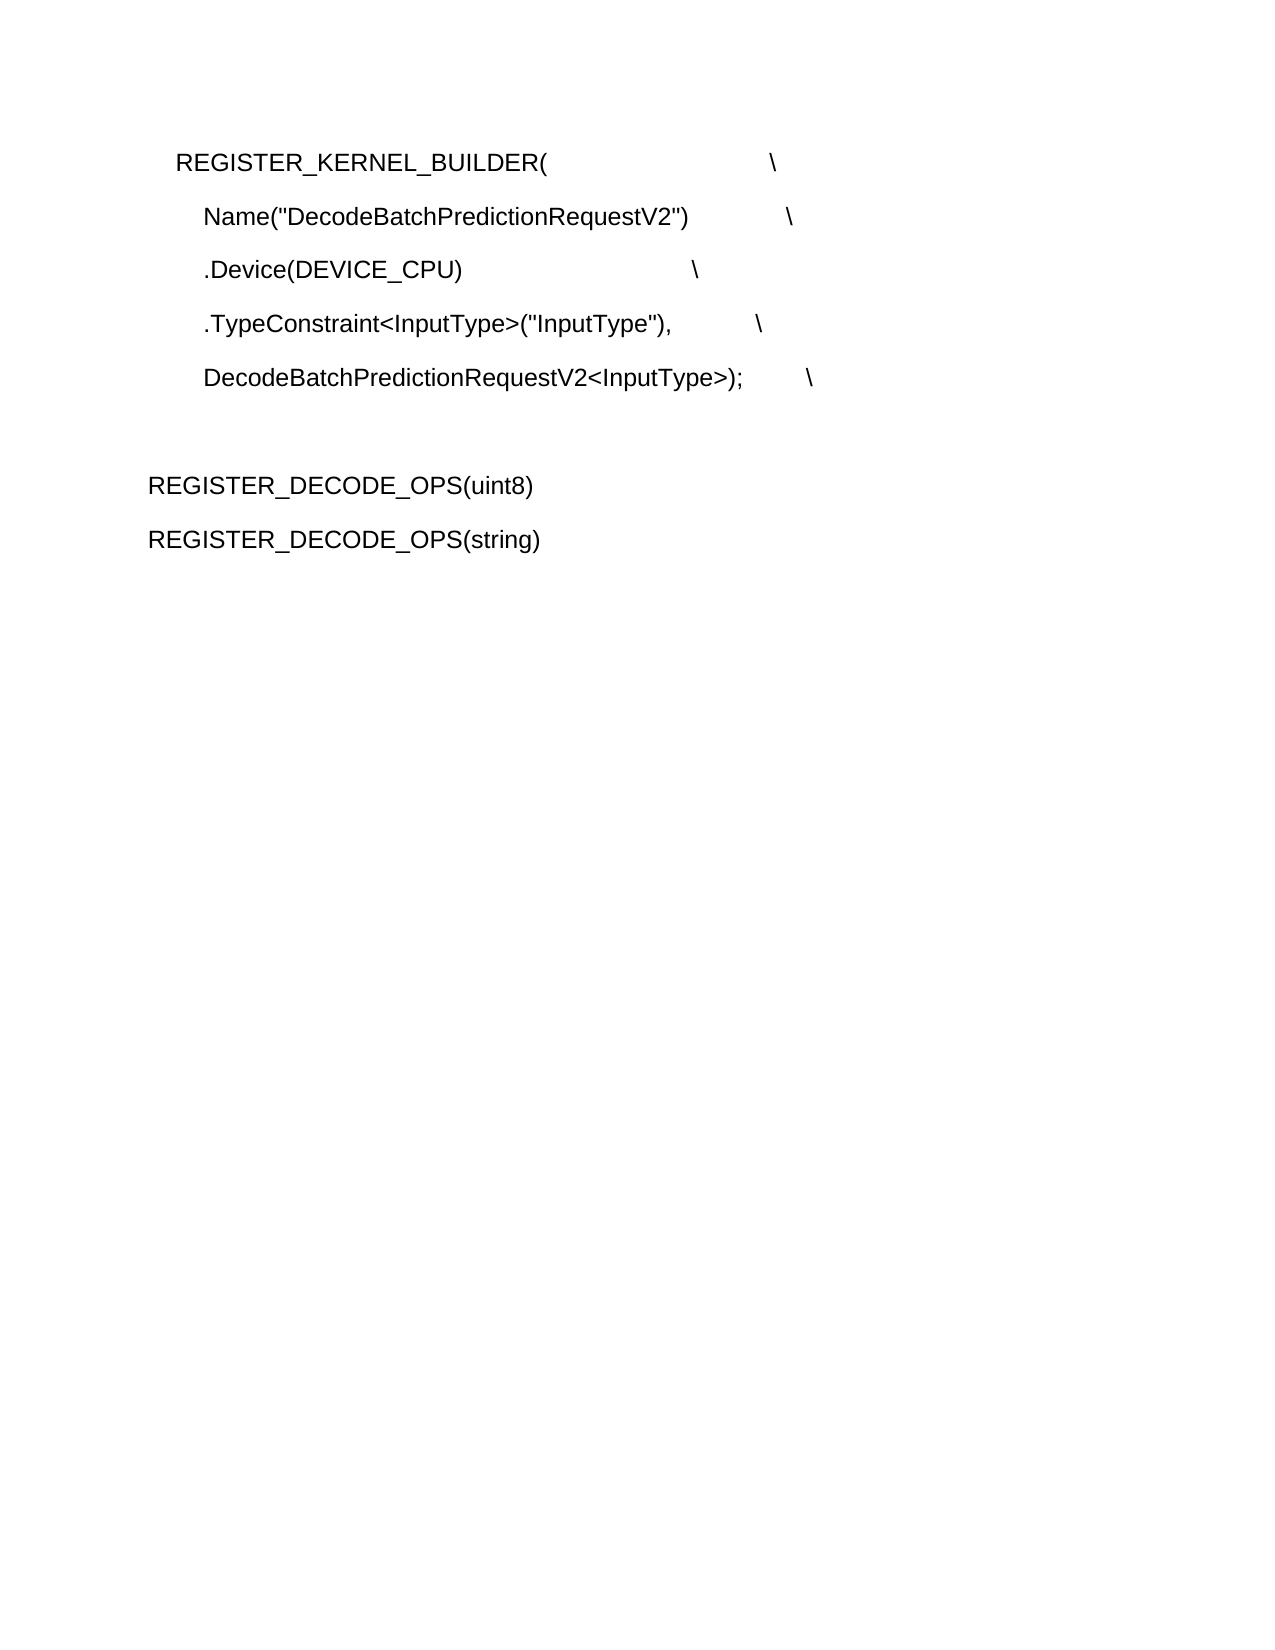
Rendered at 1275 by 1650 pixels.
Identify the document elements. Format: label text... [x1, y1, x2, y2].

text DecodeBatchPredictionRequestV2<InputType>); \ [148, 363, 1127, 392]
text REGISTER_KERNEL_BUILDER( \ [148, 148, 1127, 176]
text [148, 309, 1127, 338]
text REGISTER_DECODE_OPS(uint8) [148, 471, 1127, 499]
text Name("DecodeBatchPredictionRequestV2") \ [148, 201, 1127, 230]
text .Device(DEVICE_CPU) \ [148, 255, 1127, 284]
text REGISTER_DECODE_OPS(string) [148, 524, 1127, 553]
